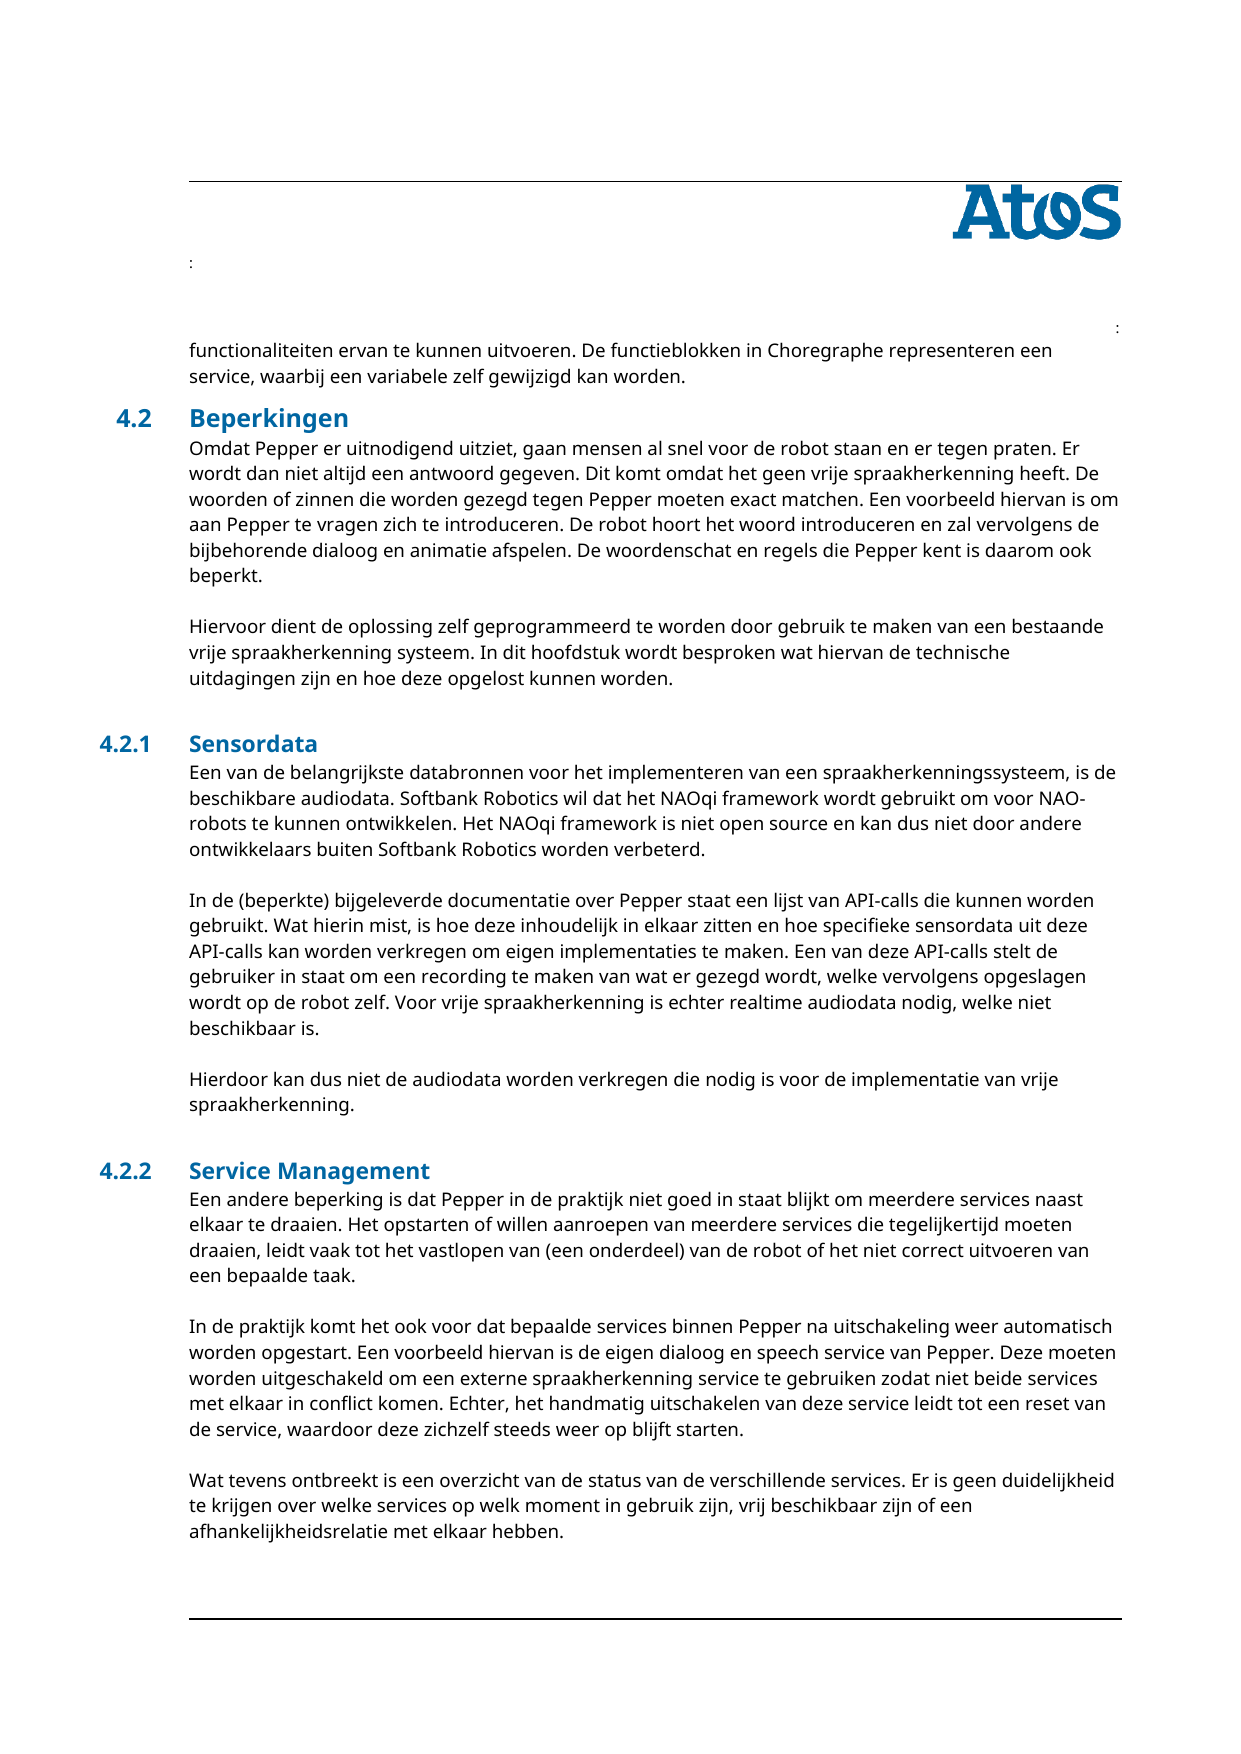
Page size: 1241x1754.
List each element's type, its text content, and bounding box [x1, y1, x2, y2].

picture [950, 182, 1123, 241]
text Hiervoor dient de oplossing zelf geprogrammeerd te worden door gebruik te maken van een bestaande vrije spraakherkenning systeem. In dit hoofdstuk wordt besproken wat hiervan de technische uitdagingen zijn en hoe deze opgelost kunnen worden. [189, 614, 1122, 690]
text Een andere beperking is dat Pepper in de praktijk niet goed in staat blijkt om meerdere services naast elkaar te draaien. Het opstarten of willen aanroepen van meerdere services die tegelijkertijd moeten draaien, leidt vaak tot het vastlopen van (een onderdeel) van de robot of het niet correct uitvoeren van een bepaalde taak. [189, 1186, 1122, 1288]
text Wat tevens ontbreekt is een overzicht van de status van de verschillende services. Er is geen duidelijkheid te krijgen over welke services op welk moment in gebruik zijn, vrij beschikbaar zijn of een afhankelijkheidsrelatie met elkaar hebben. [189, 1467, 1122, 1543]
subtitle Beperkingen [152, 401, 1122, 435]
text In de praktijk komt het ook voor dat bepaalde services binnen Pepper na uitschakeling weer automatisch worden opgestart. Een voorbeeld hiervan is de eigen dialoog en speech service van Pepper. Deze moeten worden uitgeschakeld om een externe spraakherkenning service te gebruiken zodat niet beide services met elkaar in conflict komen. Echter, het handmatig uitschakelen van deze service leidt tot een reset van de service, waardoor deze zichzelf steeds weer op blijft starten. [189, 1314, 1122, 1441]
text Een van de belangrijkste databronnen voor het implementeren van een spraakherkenningssysteem, is de beschikbare audiodata. Softbank Robotics wil dat het NAOqi framework wordt gebruikt om voor NAO-robots te kunnen ontwikkelen. Het NAOqi framework is niet open source en kan dus niet door andere ontwikkelaars buiten Softbank Robotics worden verbeterd. [189, 759, 1122, 862]
text In de (beperkte) bijgeleverde documentatie over Pepper staat een lijst van API-calls die kunnen worden gebruikt. Wat hierin mist, is hoe deze inhoudelijk in elkaar zitten en hoe specifieke sensordata uit deze API-calls kan worden verkregen om eigen implementaties te maken. Een van deze API-calls stelt de gebruiker in staat om een recording te maken van wat er gezegd wordt, welke vervolgens opgeslagen wordt op de robot zelf. Voor vrije spraakherkenning is echter realtime audiodata nodig, welke niet beschikbaar is. [189, 887, 1122, 1040]
text Hierdoor kan dus niet de audiodata worden verkregen die nodig is voor de implementatie van vrije spraakherkenning. [189, 1066, 1122, 1117]
subtitle Service Management [152, 1155, 1122, 1186]
text Omdat Pepper er uitnodigend uitziet, gaan mensen al snel voor de robot staan en er tegen praten. Er wordt dan niet altijd een antwoord gegeven. Dit komt omdat het geen vrije spraakherkenning heeft. De woorden of zinnen die worden gezegd tegen Pepper moeten exact matchen. Een voorbeeld hiervan is om aan Pepper te vragen zich te introduceren. De robot hoort het woord introduceren en zal vervolgens de bijbehorende dialoog en animatie afspelen. De woordenschat en regels die Pepper kent is daarom ook beperkt. [189, 435, 1122, 588]
subtitle Sensordata [152, 728, 1122, 759]
